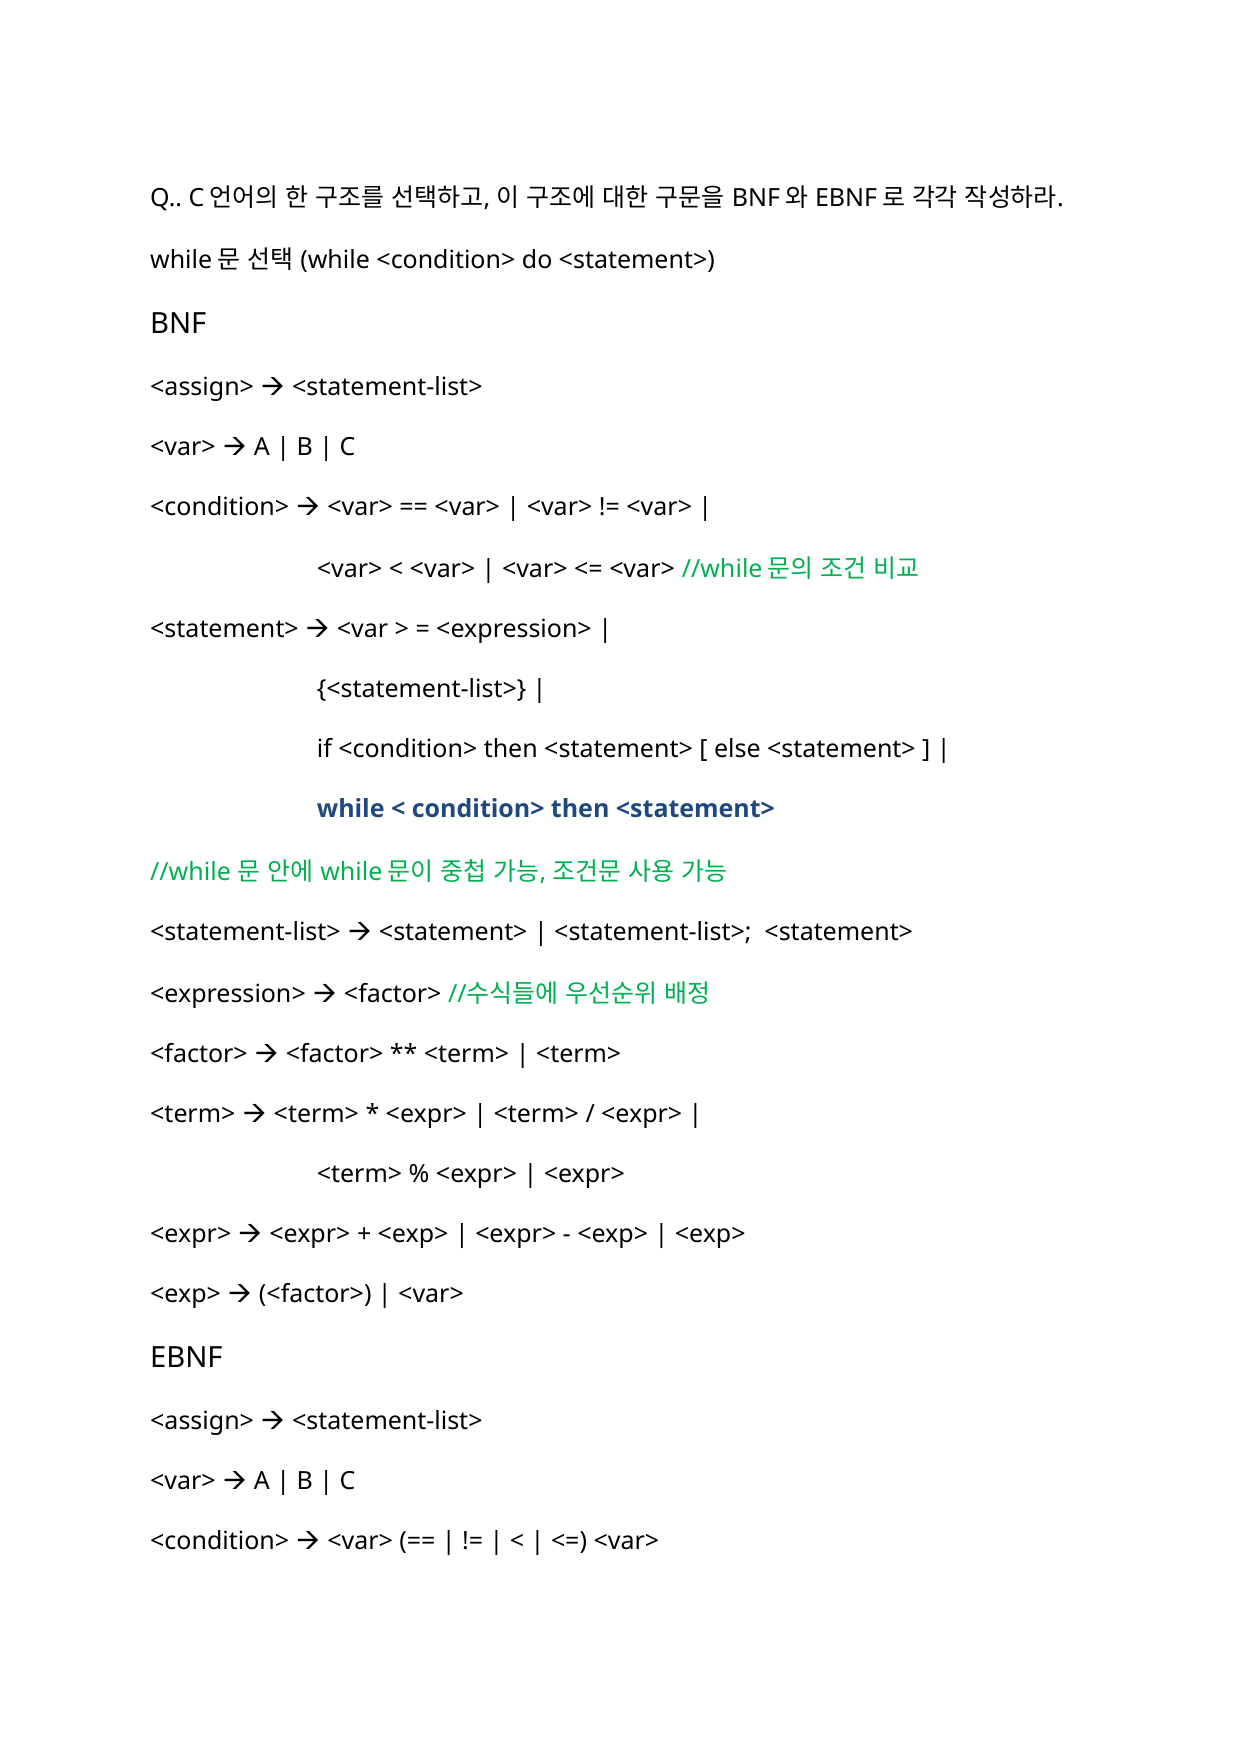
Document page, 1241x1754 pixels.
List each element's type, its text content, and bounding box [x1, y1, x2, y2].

text <statement> <var > = <expression> | [150, 611, 1090, 645]
text BNF [150, 302, 1090, 342]
text <var> A | B | C [150, 1463, 1090, 1497]
text <statement-list> <statement> | <statement-list>; <statement> [150, 914, 1090, 948]
text <var> A | B | C [150, 429, 1090, 463]
text while < condition> then <statement> [150, 791, 1090, 825]
text <var> < <var> | <var> <= <var> //while문의 조건 비교 [150, 549, 1090, 585]
text <exp> (<factor>) | <var> [150, 1276, 1090, 1310]
text <condition> <var> == <var> | <var> != <var> | [150, 489, 1090, 523]
text <expr> <expr> + <exp> | <expr> - <exp> | <exp> [150, 1216, 1090, 1250]
text if <condition> then <statement> [ else <statement> ] | [150, 731, 1090, 765]
text <assign> <statement-list> [150, 1403, 1090, 1437]
text {<statement-list>} | [150, 671, 1090, 705]
text <term> <term> * <expr> | <term> / <expr> | [150, 1096, 1090, 1130]
text <factor> <factor> ** <term> | <term> [150, 1036, 1090, 1070]
text while문 선택 (while <condition> do <statement>) [150, 240, 1090, 276]
text <expression> <factor> //수식들에 우선순위 배정 [150, 974, 1090, 1010]
text EBNF [150, 1336, 1090, 1376]
text <term> % <expr> | <expr> [233, 1156, 1090, 1190]
text <assign> <statement-list> [150, 369, 1090, 403]
text <condition> <var> (== | != | < | <=) <var> [150, 1523, 1090, 1557]
text //while 문 안에 while문이 중첩 가능, 조건문 사용 가능 [150, 851, 1090, 887]
text Q.. C언어의 한 구조를 선택하고, 이 구조에 대한 구문을 BNF와 EBNF로 각각 작성하라. [150, 177, 1090, 213]
